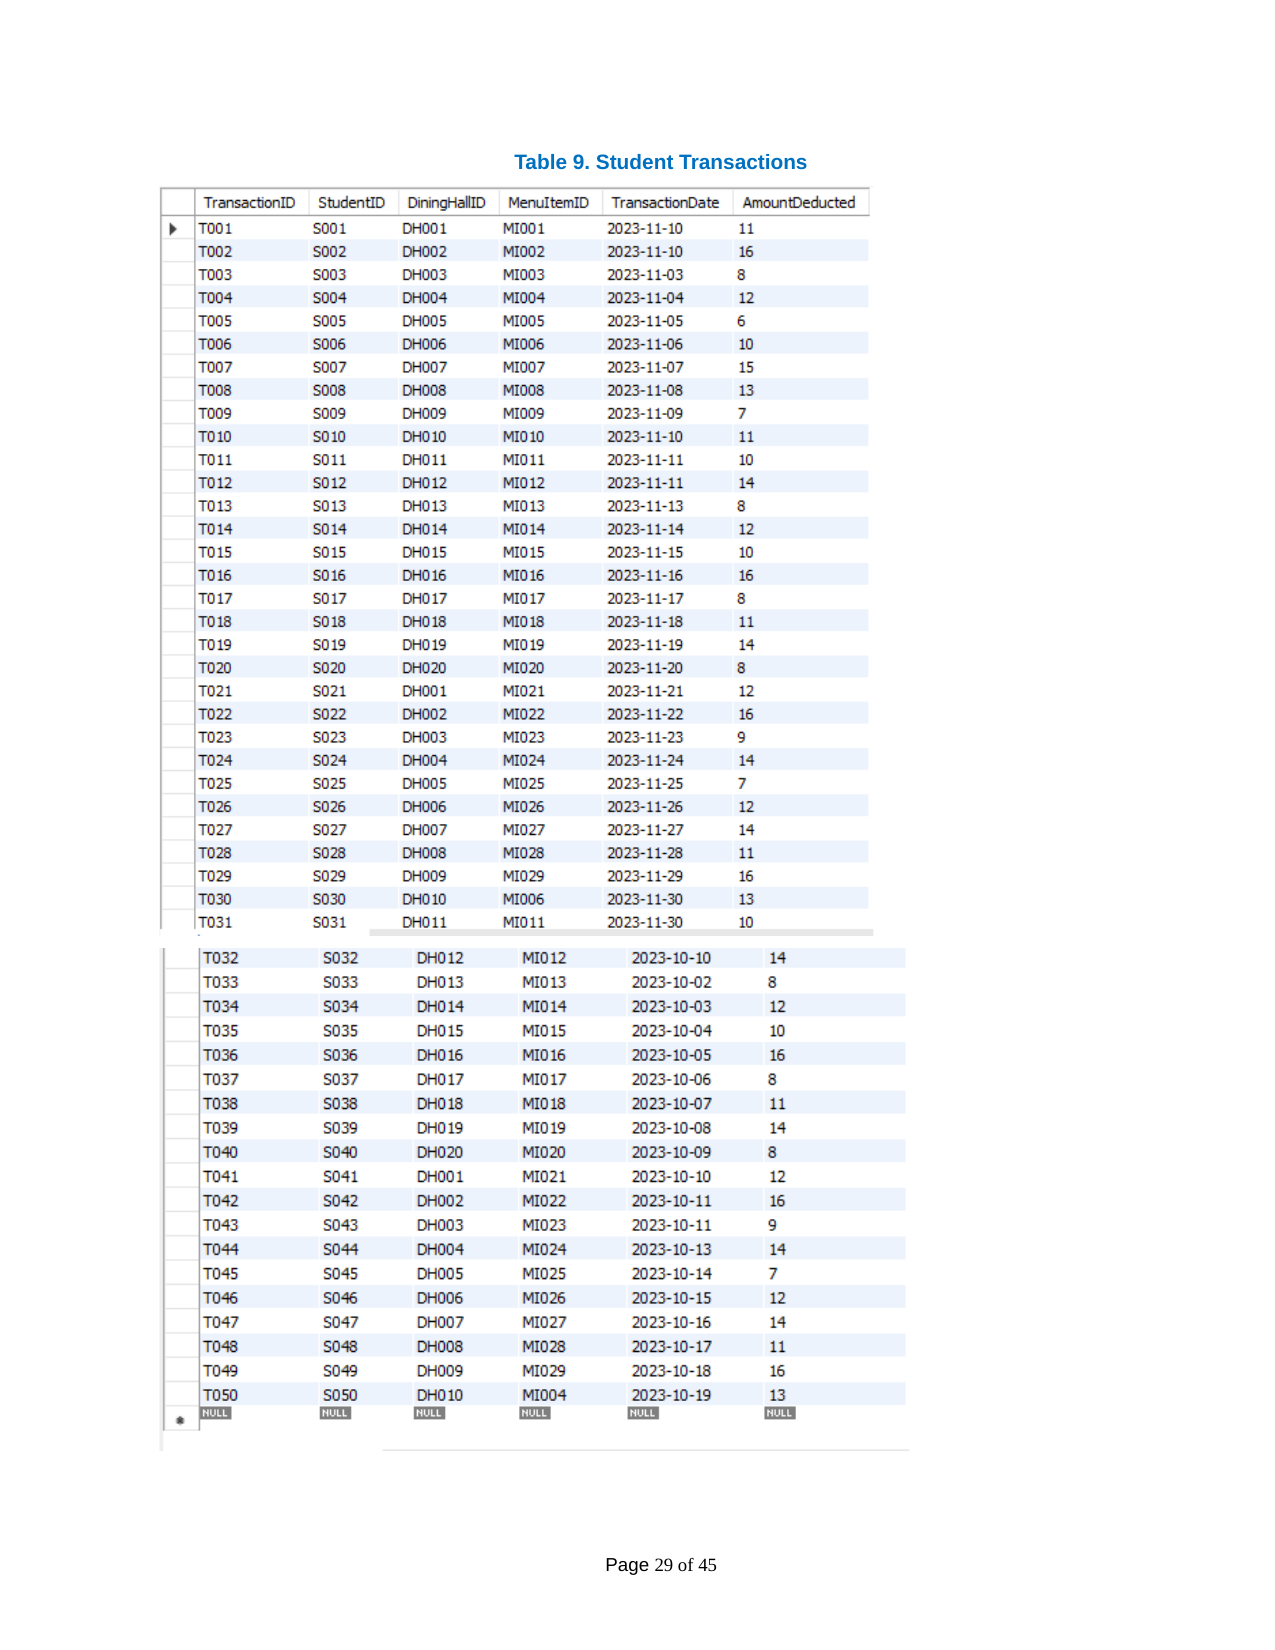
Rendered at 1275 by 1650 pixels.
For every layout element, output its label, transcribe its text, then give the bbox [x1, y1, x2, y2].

text Table 9. Student Transactions [159, 150, 1162, 174]
picture [159, 186, 874, 936]
picture [159, 948, 910, 1451]
